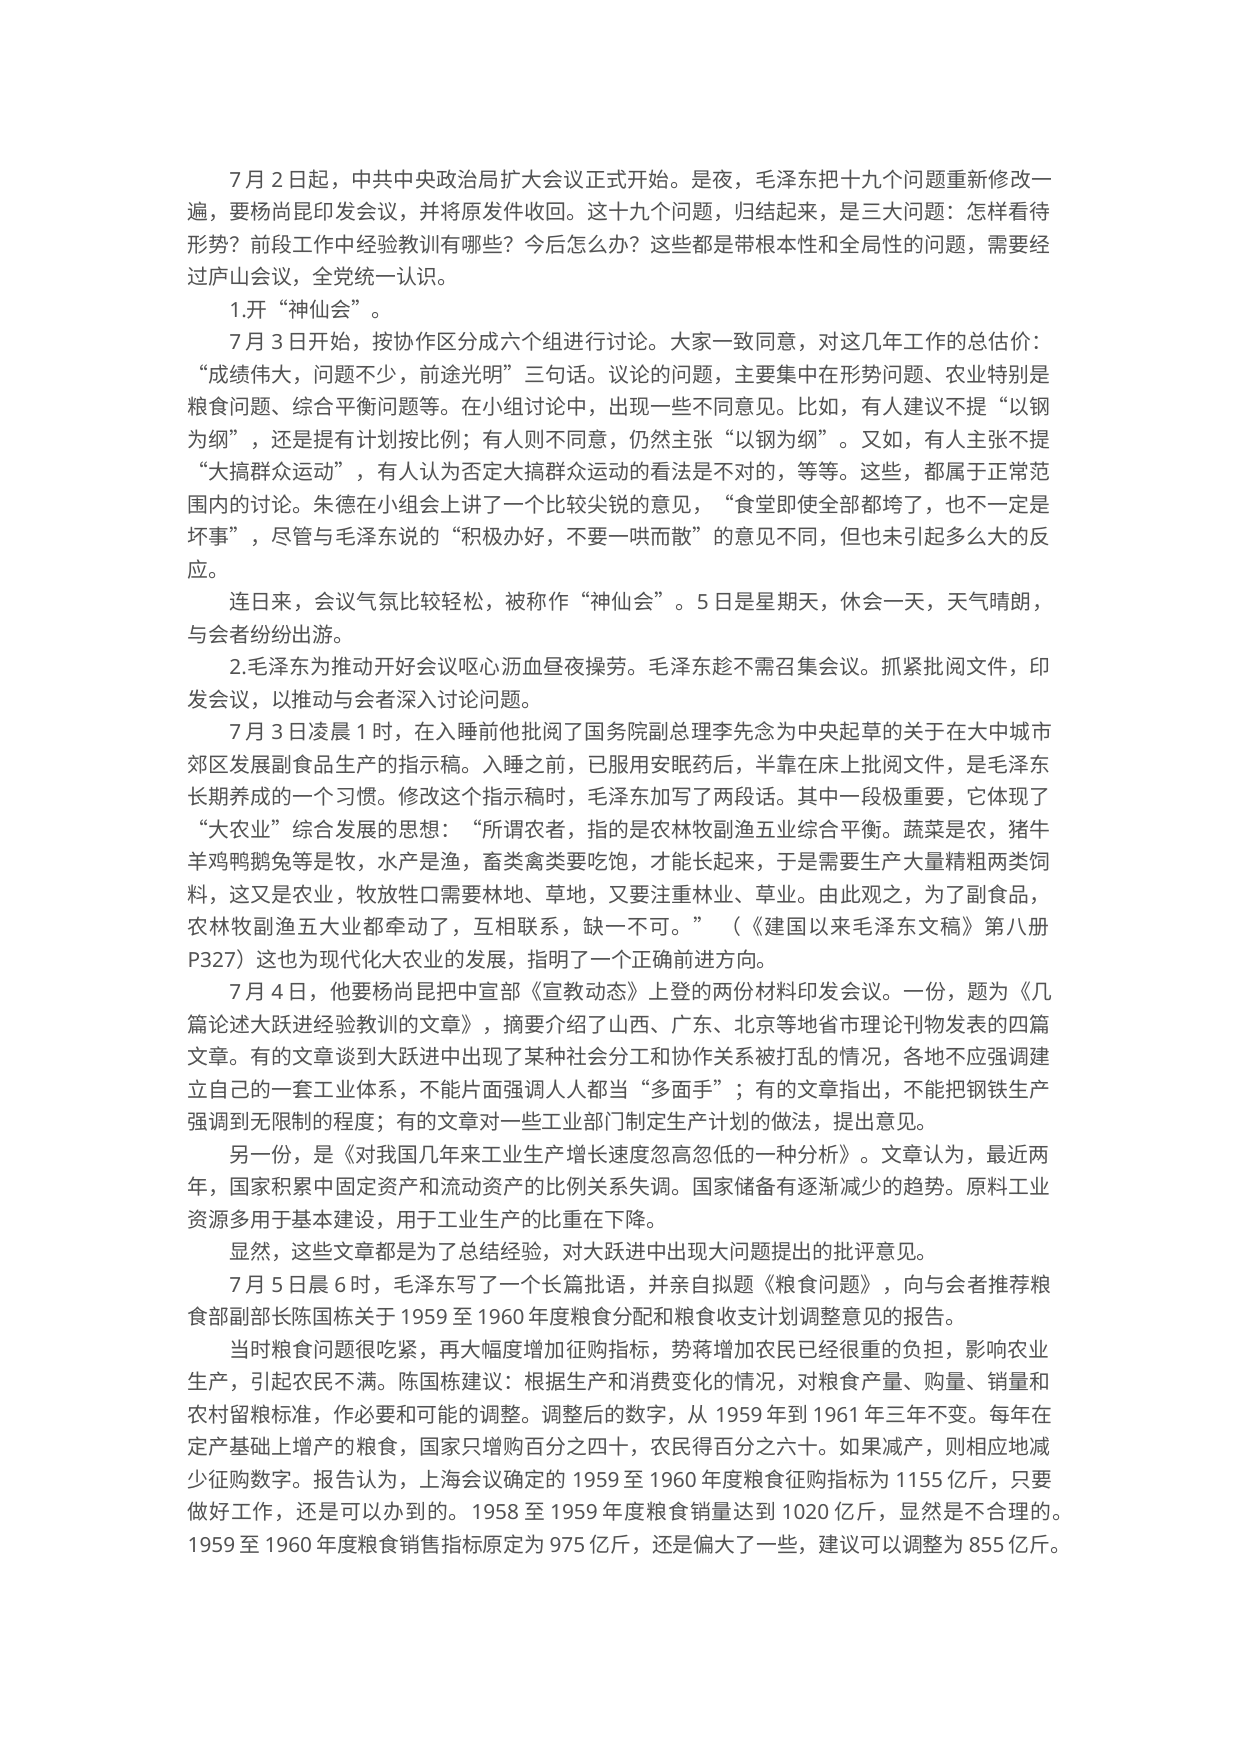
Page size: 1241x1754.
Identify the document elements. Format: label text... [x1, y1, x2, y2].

text 显然，这些文章都是为了总结经验，对大跃进中出现大问题提出的批评意见。 [187, 1234, 1053, 1267]
text 1.开“神仙会”。 [187, 292, 1053, 324]
text 另一份，是《对我国几年来工业生产增长速度忽高忽低的一种分析》。文章认为，最近两年，国家积累中固定资产和流动资产的比例关系失调。国家储备有逐渐减少的趋势。原料工业资源多用于基本建设，用于工业生产的比重在下降。 [187, 1137, 1053, 1234]
text 7月2日起，中共中央政治局扩大会议正式开始。是夜，毛泽东把十九个问题重新修改一遍，要杨尚昆印发会议，并将原发件收回。这十九个问题，归结起来，是三大问题：怎样看待形势？前段工作中经验教训有哪些？今后怎么办？这些都是带根本性和全局性的问题，需要经过庐山会议，全党统一认识。 [187, 162, 1053, 292]
text 当时粮食问题很吃紧，再大幅度增加征购指标，势蒋增加农民已经很重的负担，影响农业生产，引起农民不满。陈国栋建议：根据生产和消费变化的情况，对粮食产量、购量、销量和农村留粮标准，作必要和可能的调整。调整后的数字，从1959年到1961年三年不变。每年在定产基础上增产的粮食，国家只增购百分之四十，农民得百分之六十。如果减产，则相应地减少征购数字。报告认为，上海会议确定的1959至1960年度粮食征购指标为1155亿斤，只要做好工作，还是可以办到的。1958至1959年度粮食销量达到1020亿斤，显然是不合理的。1959至1960年度粮食销售指标原定为975亿斤，还是偏大了一些，建议可以调整为855亿斤。 [187, 1332, 1053, 1559]
text 7月3日开始，按协作区分成六个组进行讨论。大家一致同意，对这几年工作的总估价：“成绩伟大，问题不少，前途光明”三句话。议论的问题，主要集中在形势问题、农业特别是粮食问题、综合平衡问题等。在小组讨论中，出现一些不同意见。比如，有人建议不提“以钢为纲”，还是提有计划按比例；有人则不同意，仍然主张“以钢为纲”。又如，有人主张不提“大搞群众运动”，有人认为否定大搞群众运动的看法是不对的，等等。这些，都属于正常范围内的讨论。朱德在小组会上讲了一个比较尖锐的意见，“食堂即使全部都垮了，也不一定是坏事”，尽管与毛泽东说的“积极办好，不要一哄而散”的意见不同，但也未引起多么大的反应。 [187, 324, 1053, 584]
text 7月4日，他要杨尚昆把中宣部《宣教动态》上登的两份材料印发会议。一份，题为《几篇论述大跃进经验教训的文章》，摘要介绍了山西、广东、北京等地省市理论刊物发表的四篇文章。有的文章谈到大跃进中出现了某种社会分工和协作关系被打乱的情况，各地不应强调建立自己的一套工业体系，不能片面强调人人都当“多面手”；有的文章指出，不能把钢铁生产强调到无限制的程度；有的文章对一些工业部门制定生产计划的做法，提出意见。 [187, 974, 1053, 1137]
text 2.毛泽东为推动开好会议呕心沥血昼夜操劳。毛泽东趁不需召集会议。抓紧批阅文件，印发会议，以推动与会者深入讨论问题。 [187, 649, 1053, 714]
text 7月3日凌晨1时，在入睡前他批阅了国务院副总理李先念为中央起草的关于在大中城市郊区发展副食品生产的指示稿。入睡之前，已服用安眠药后，半靠在床上批阅文件，是毛泽东长期养成的一个习惯。修改这个指示稿时，毛泽东加写了两段话。其中一段极重要，它体现了“大农业”综合发展的思想：“所谓农者，指的是农林牧副渔五业综合平衡。蔬菜是农，猪牛羊鸡鸭鹅兔等是牧，水产是渔，畜类禽类要吃饱，才能长起来，于是需要生产大量精粗两类饲料，这又是农业，牧放牲口需要林地、草地，又要注重林业、草业。由此观之，为了副食品，农林牧副渔五大业都牵动了，互相联系，缺一不可。” （《建国以来毛泽东文稿》第八册，P327）这也为现代化大农业的发展，指明了一个正确前进方向。 [187, 714, 1053, 974]
text 连日来，会议气氛比较轻松，被称作“神仙会”。5日是星期天，休会一天，天气晴朗，与会者纷纷出游。 [187, 584, 1053, 649]
text 7月5日晨6时，毛泽东写了一个长篇批语，并亲自拟题《粮食问题》，向与会者推荐粮食部副部长陈国栋关于1959至1960年度粮食分配和粮食收支计划调整意见的报告。 [187, 1267, 1053, 1332]
